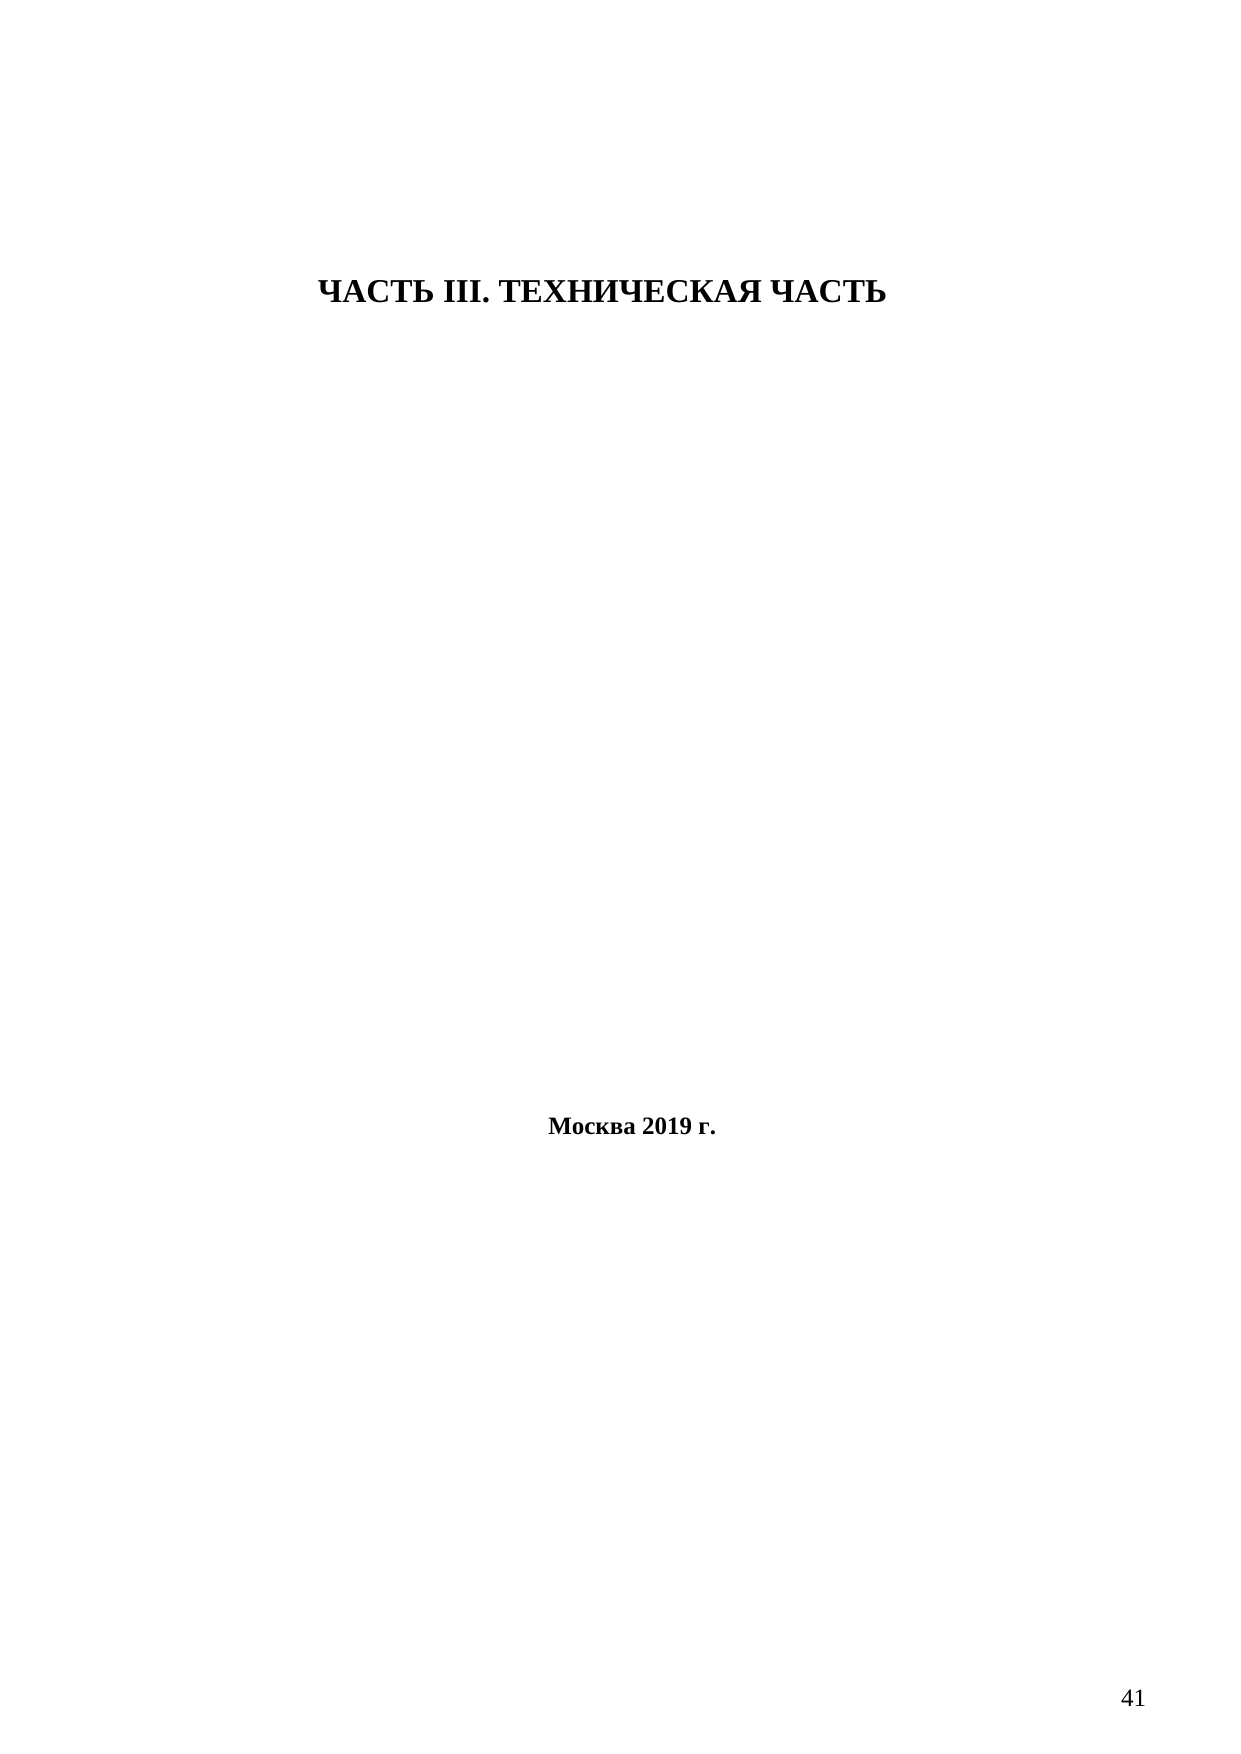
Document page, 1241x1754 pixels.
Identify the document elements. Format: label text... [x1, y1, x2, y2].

text Москва 2019 г. [118, 1111, 1146, 1140]
subtitle ЧАСТЬ III. ТЕХНИЧЕСКАЯ ЧАСТЬ [59, 271, 1146, 310]
